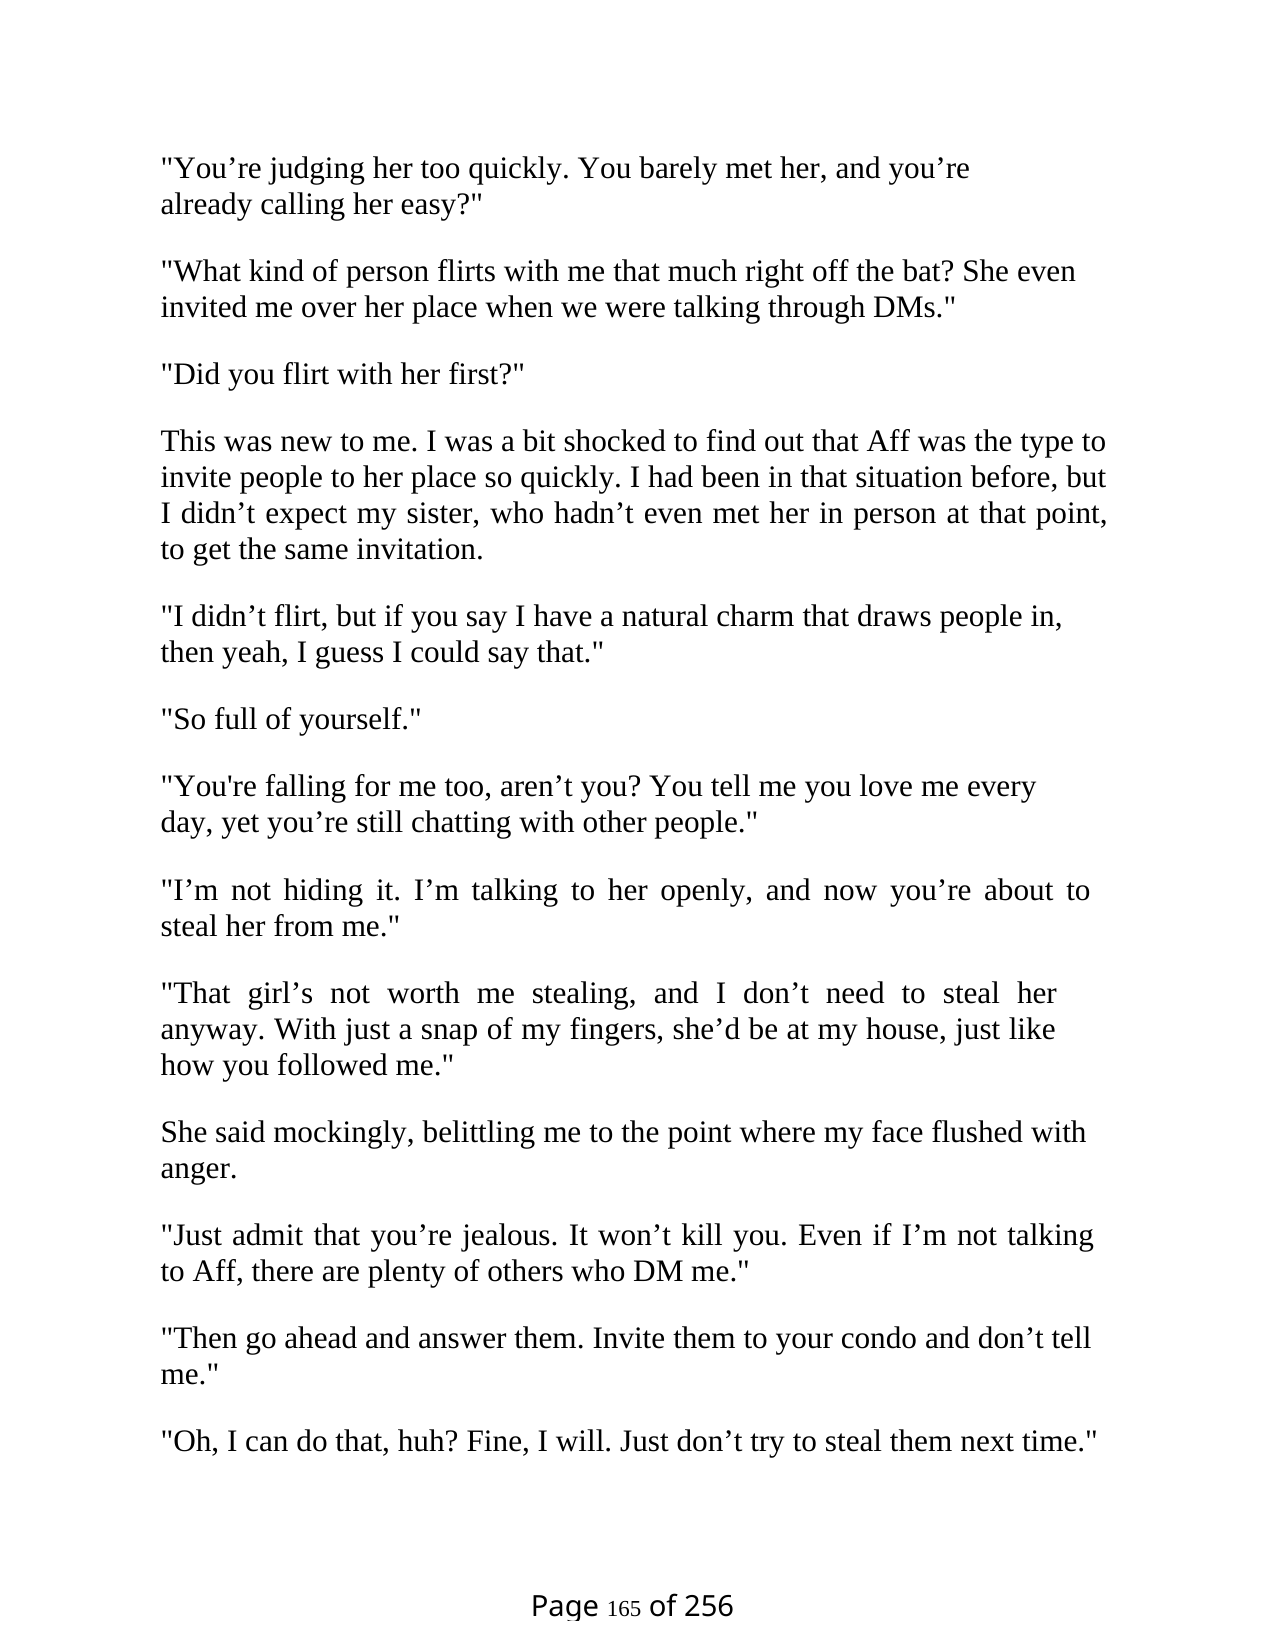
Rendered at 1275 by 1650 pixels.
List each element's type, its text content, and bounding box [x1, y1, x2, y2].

text "That girl’s not worth me stealing, and I don’t need to steal her anyway. With just a snap of my fingers, she’d be at my house, just like how you followed me." [160, 974, 1057, 1082]
text "Then go ahead and answer them. Invite them to your condo and don’t tell me." [160, 1319, 1125, 1391]
text "So full of yourself." [160, 701, 1125, 736]
text This was new to me. I was a bit shocked to find out that Aff was the type to invite people to her place so quickly. I had been in that situation before, but I didn’t expect my sister, who hadn’t even met her in person at that point, to get the same invitation. [160, 422, 1108, 566]
text "Did you flirt with her first?" [160, 355, 1125, 391]
text "You’re judging her too quickly. You barely met her, and you’re already calling her easy?" [160, 149, 1061, 221]
text "Oh, I can do that, huh? Fine, I will. Just don’t try to steal them next time." [160, 1422, 1125, 1458]
text She said mockingly, belittling me to the point where my face flushed with anger. [160, 1113, 1125, 1185]
text "Just admit that you’re jealous. It won’t kill you. Even if I’m not talking to Aff, there are plenty of others who DM me." [160, 1216, 1094, 1288]
text "I didn’t flirt, but if you say I have a natural charm that draws people in, then yeah, I guess I could say that." [160, 597, 1078, 669]
text "What kind of person flirts with me that much right off the bat? She even invited me over her place when we were talking through DMs." [160, 252, 1125, 324]
text "You're falling for me too, aren’t you? You tell me you love me every day, yet you’re still chatting with other people." [160, 768, 1088, 839]
text "I’m not hiding it. I’m talking to her openly, and now you’re about to steal her from me." [160, 871, 1091, 943]
